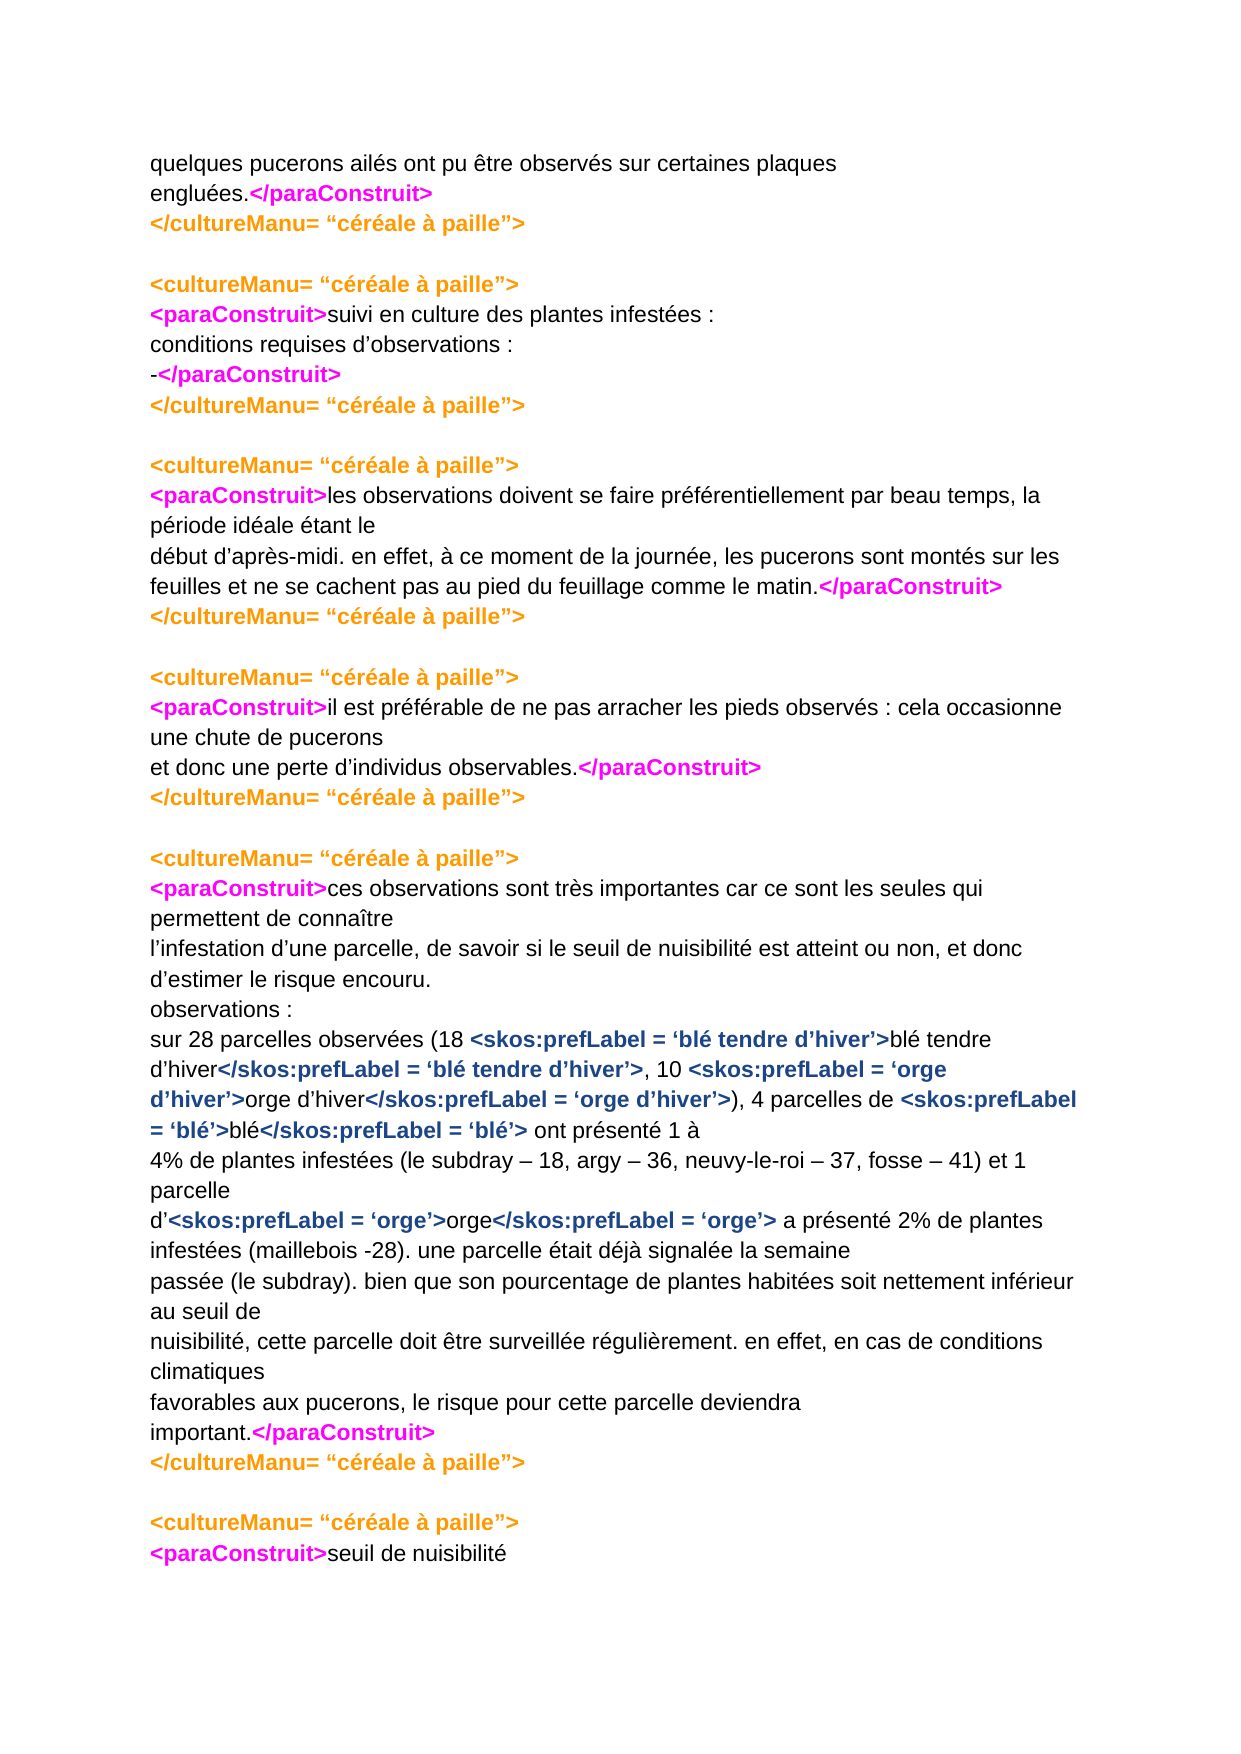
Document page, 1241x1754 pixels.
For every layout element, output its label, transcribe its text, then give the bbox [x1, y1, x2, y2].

text sur 28 parcelles observées (18 <skos:prefLabel = ‘blé tendre d’hiver’>blé tendre d’hiver</skos:prefLabel = ‘blé tendre d’hiver’>, 10 <skos:prefLabel = ‘orge d’hiver’>orge d’hiver</skos:prefLabel = ‘orge d’hiver’>), 4 parcelles de <skos:prefLabel = ‘blé’>blé</skos:prefLabel = ‘blé’> ont présenté 1 à [150, 1026, 1090, 1143]
text </cultureManu= “céréale à paille”> [150, 210, 1090, 237]
text favorables aux pucerons, le risque pour cette parcelle deviendra important.</paraConstruit> [150, 1388, 1090, 1445]
text d’<skos:prefLabel = ‘orge’>orge</skos:prefLabel = ‘orge’> a présenté 2% de plantes infestées (maillebois -28). une parcelle était déjà signalée la semaine [150, 1207, 1090, 1264]
text </cultureManu= “céréale à paille”> [150, 1449, 1090, 1475]
text quelques pucerons ailés ont pu être observés sur certaines plaques engluées.</paraConstruit> [150, 150, 1090, 207]
text nuisibilité, cette parcelle doit être surveillée régulièrement. en effet, en cas de conditions climatiques [150, 1328, 1090, 1385]
text <cultureManu= “céréale à paille”> [150, 845, 1090, 871]
text <cultureManu= “céréale à paille”> [150, 271, 1090, 297]
text </cultureManu= “céréale à paille”> [150, 784, 1090, 811]
text <cultureManu= “céréale à paille”> [150, 452, 1090, 478]
text 4% de plantes infestées (le subdray – 18, argy – 36, neuvy-le-roi – 37, fosse – 41) et 1 parcelle [150, 1147, 1090, 1203]
text <paraConstruit>seuil de nuisibilité [150, 1539, 1090, 1566]
text -</paraConstruit> [150, 361, 1090, 388]
text </cultureManu= “céréale à paille”> [150, 603, 1090, 629]
text conditions requises d’observations : [150, 331, 1090, 358]
text <paraConstruit>suivi en culture des plantes infestées : [150, 301, 1090, 327]
text <paraConstruit>les observations doivent se faire préférentiellement par beau temps, la période idéale étant le [150, 482, 1090, 539]
text <paraConstruit>il est préférable de ne pas arracher les pieds observés : cela occasionne une chute de pucerons [150, 694, 1090, 750]
text observations : [150, 996, 1090, 1022]
text début d’après-midi. en effet, à ce moment de la journée, les pucerons sont montés sur les [150, 543, 1090, 569]
text <cultureManu= “céréale à paille”> [150, 1509, 1090, 1536]
text et donc une perte d’individus observables.</paraConstruit> [150, 754, 1090, 781]
text d’estimer le risque encouru. [150, 966, 1090, 992]
text <paraConstruit>ces observations sont très importantes car ce sont les seules qui permettent de connaître [150, 875, 1090, 932]
text <cultureManu= “céréale à paille”> [150, 663, 1090, 690]
text feuilles et ne se cachent pas au pied du feuillage comme le matin.</paraConstruit> [150, 573, 1090, 599]
text l’infestation d’une parcelle, de savoir si le seuil de nuisibilité est atteint ou non, et donc [150, 935, 1090, 962]
text </cultureManu= “céréale à paille”> [150, 392, 1090, 418]
text passée (le subdray). bien que son pourcentage de plantes habitées soit nettement inférieur au seuil de [150, 1268, 1090, 1324]
